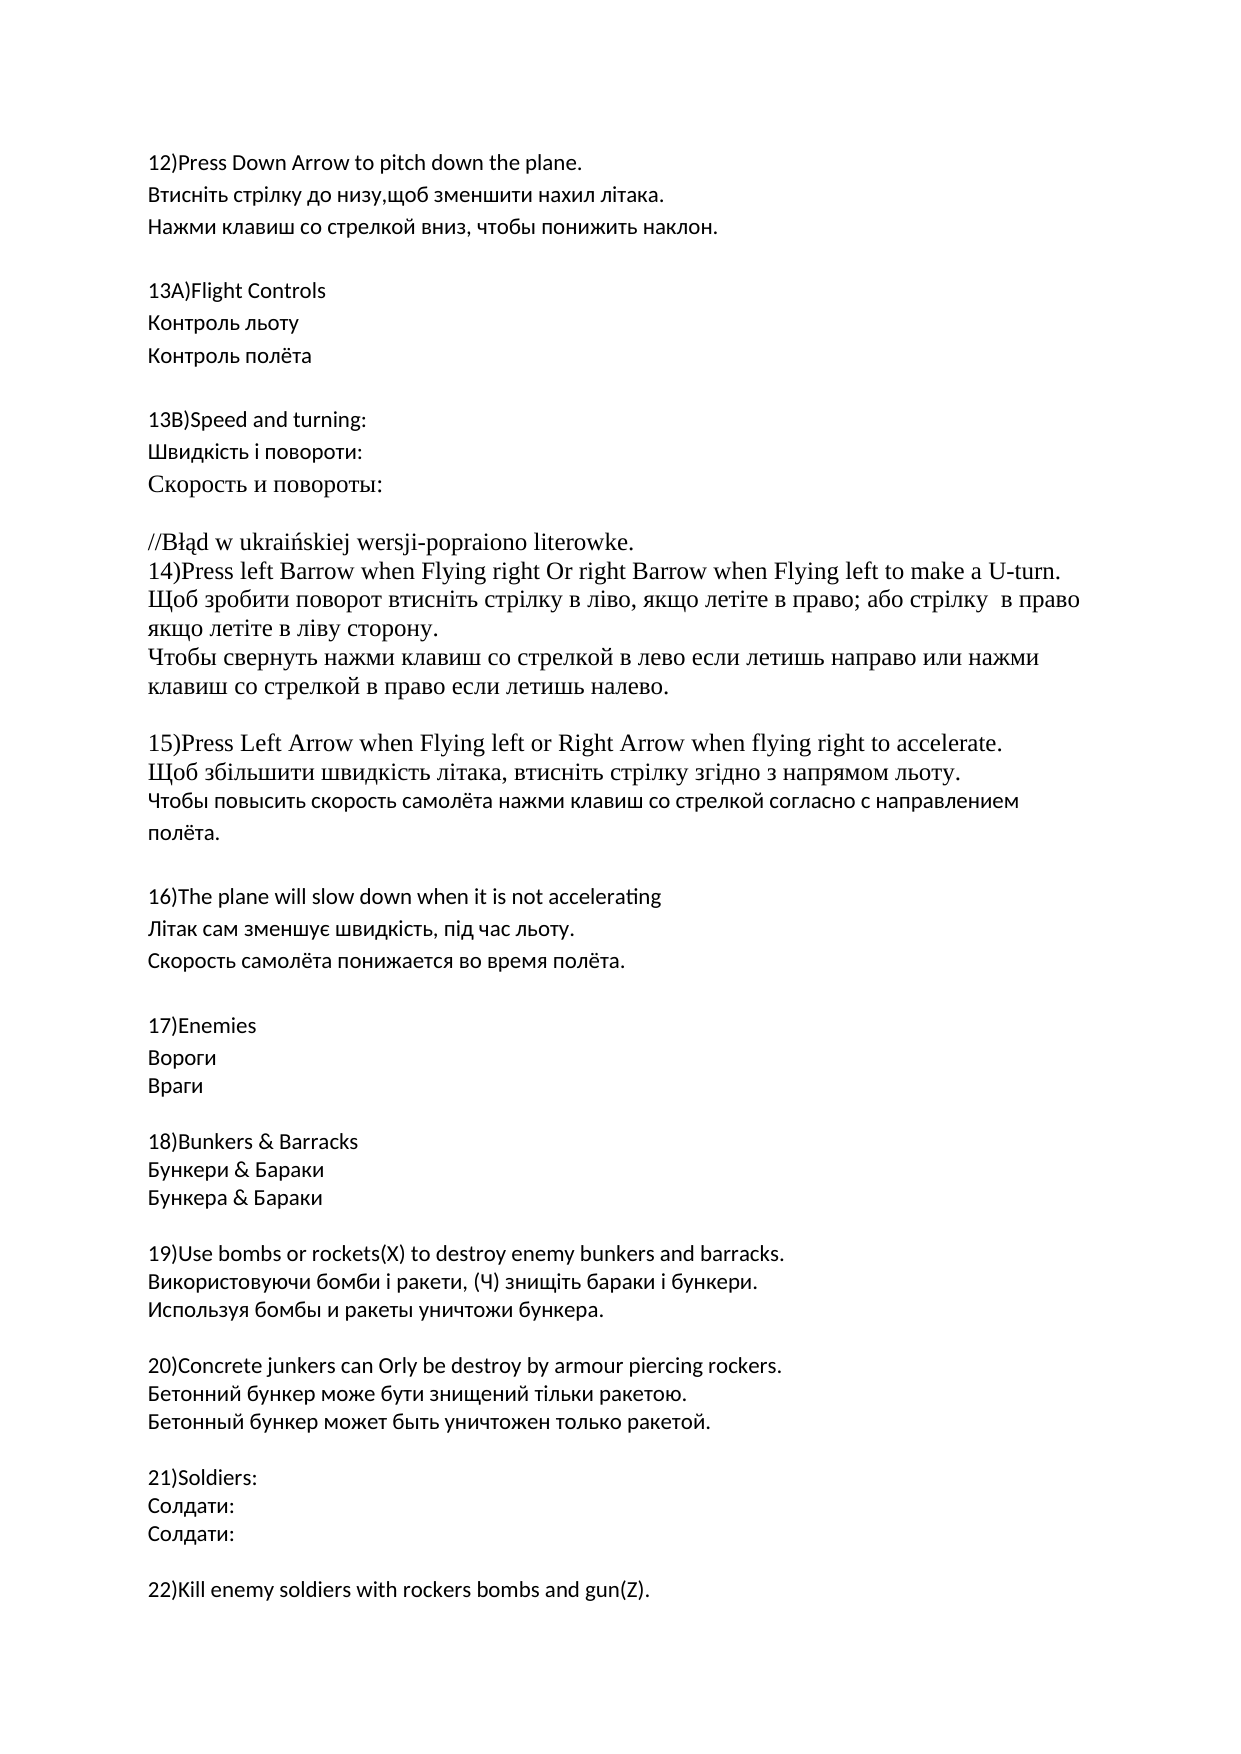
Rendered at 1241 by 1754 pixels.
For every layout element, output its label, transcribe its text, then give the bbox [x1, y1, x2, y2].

text 16)The plane will slow down when it is not accelerating [148, 882, 1093, 910]
text Щоб зробити поворот втисніть стрілку в ліво, якщо летіте в право; або стрілку в право якщо летіте в ліву сторону. [148, 584, 1093, 642]
text 15)Press Left Arrow when Flying left or Right Arrow when flying right to accelerate. [148, 728, 1093, 757]
text 21)Soldiers: [148, 1463, 1093, 1492]
text 18)Bunkers & Barracks [148, 1127, 1093, 1155]
text Нажми клавиш со стрелкой вниз, чтобы понижить наклон. [148, 212, 1093, 240]
text Щоб збільшити швидкість літака, втисніть стрілку згідно з напрямом льоту. [148, 757, 1093, 786]
text Чтобы повысить скорость самолёта нажми клавиш со стрелкой согласно с направлением полёта. [148, 786, 1093, 846]
text Используя бомбы и ракеты уничтожи бункера. [148, 1295, 1093, 1323]
text Враги [148, 1071, 1093, 1099]
text Скорость и повороты: [148, 469, 1093, 498]
text Контроль полёта [148, 341, 1093, 369]
text Бункери & Бараки [148, 1155, 1093, 1183]
text Солдати: [148, 1492, 1093, 1519]
text Бункера & Бараки [148, 1183, 1093, 1211]
text Чтобы свернуть нажми клавиш со стрелкой в лево если летишь направо или нажми клавиш со стрелкой в право если летишь налево. [148, 642, 1093, 699]
text Використовуючи бомби і ракети, (Ч) знищіть бараки і бункери. [148, 1267, 1093, 1295]
text 13A)Flight Controls [148, 276, 1093, 304]
text 14)Press left Barrow when Flying right Or right Barrow when Flying left to make a U-turn. [148, 556, 1093, 584]
text 20)Concrete junkers can Orly be destroy by armour piercing rockers. [148, 1351, 1093, 1379]
text Літак сам зменшує швидкість, під час льоту. [148, 914, 1093, 942]
text Скорость самолёта понижается во время полёта. [148, 947, 1093, 975]
text 22)Kill enemy soldiers with rockers bombs and gun(Z). [148, 1576, 1093, 1604]
text Контроль льоту [148, 308, 1093, 337]
text Бетонный бункер может быть уничтожен только ракетой. [148, 1407, 1093, 1436]
text 17)Enemies [148, 1011, 1093, 1039]
text Солдати: [148, 1519, 1093, 1548]
text Втисніть стрілку до низу,щоб зменшити нахил літака. [148, 180, 1093, 208]
text 13B)Speed and turning: [148, 405, 1093, 433]
text Вороги [148, 1043, 1093, 1071]
text //Błąd w ukraińskiej wersji-popraiono literowke. [148, 527, 1093, 556]
text Бетонний бункер може бути знищений тільки ракетою. [148, 1379, 1093, 1407]
text Швидкість і повороти: [148, 437, 1093, 465]
text 19)Use bombs or rockets(X) to destroy enemy bunkers and barracks. [148, 1239, 1093, 1267]
text 12)Press Down Arrow to pitch down the plane. [148, 148, 1093, 176]
